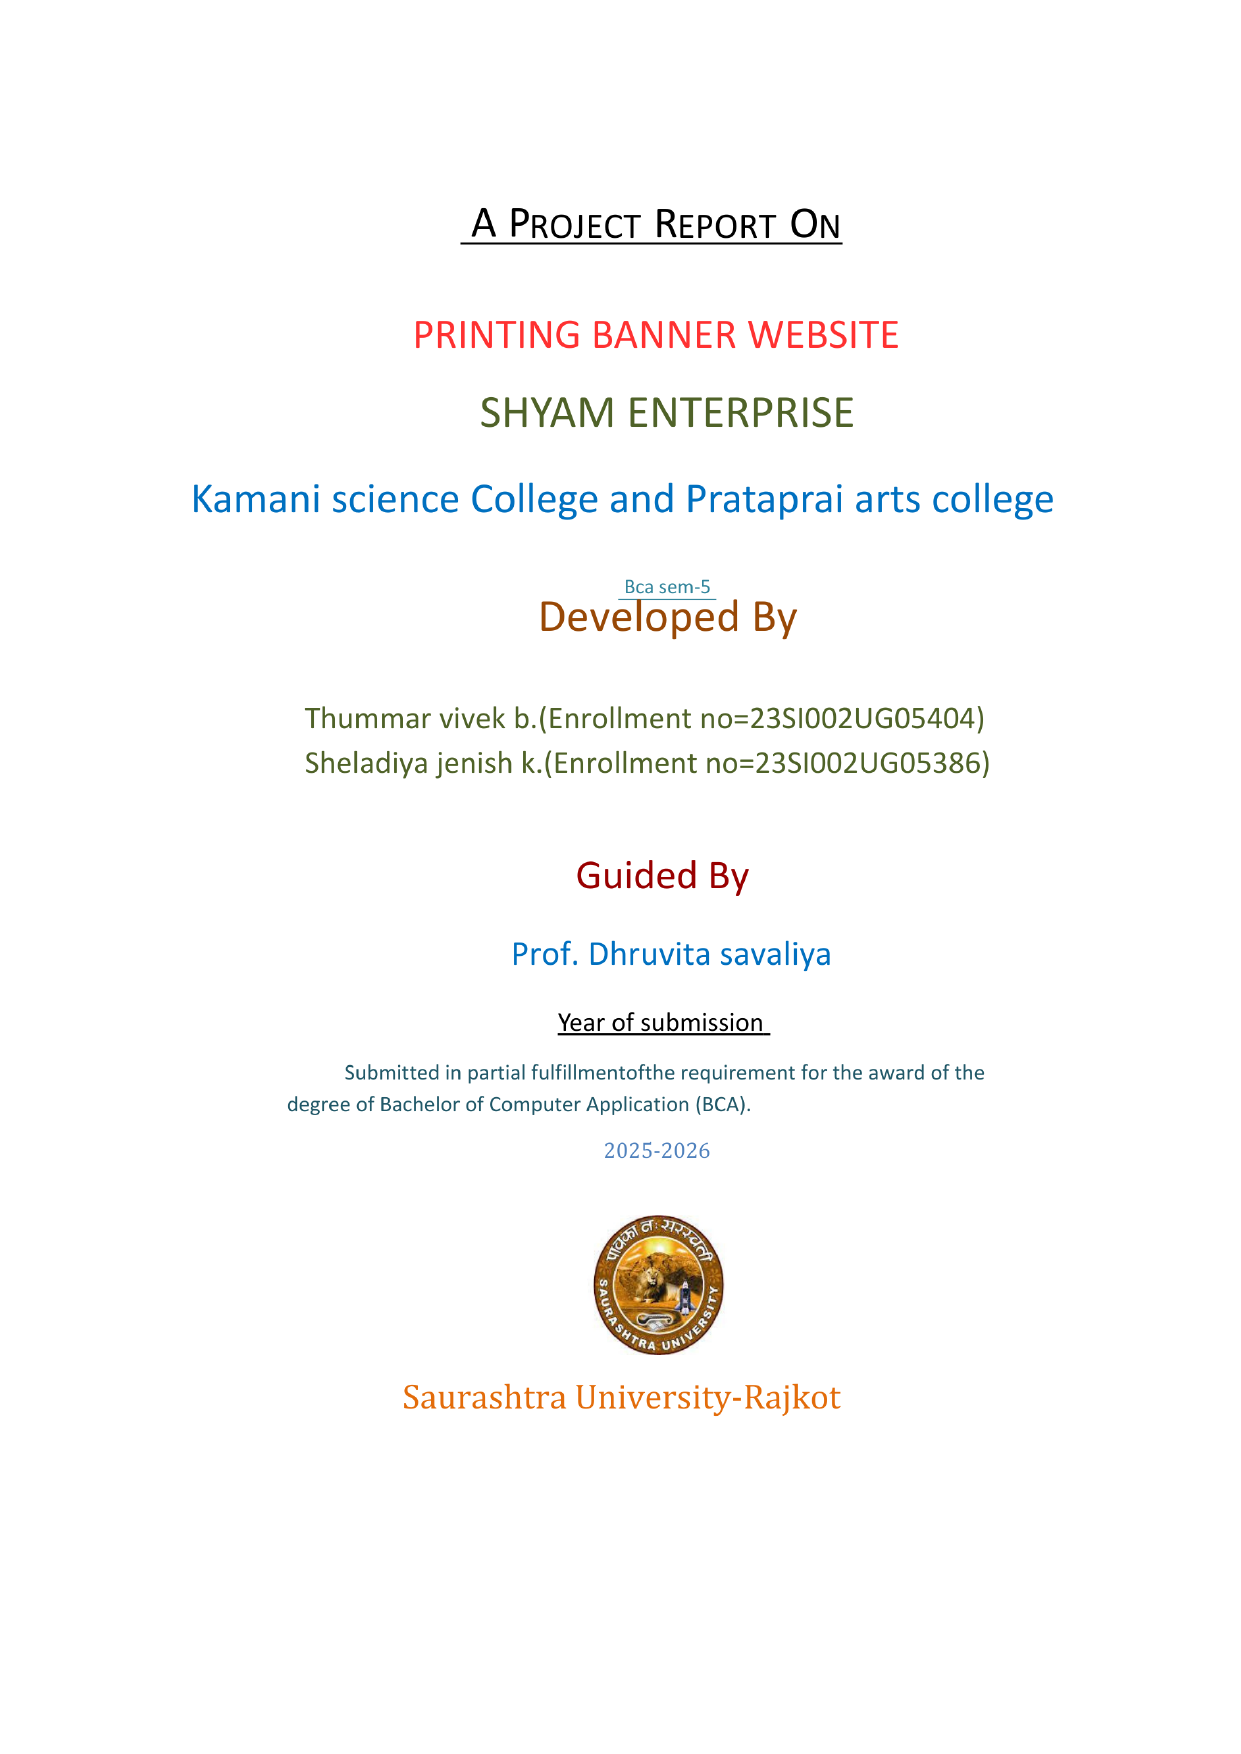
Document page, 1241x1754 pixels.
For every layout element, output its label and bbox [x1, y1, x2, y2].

picture [150, 150, 1105, 1500]
